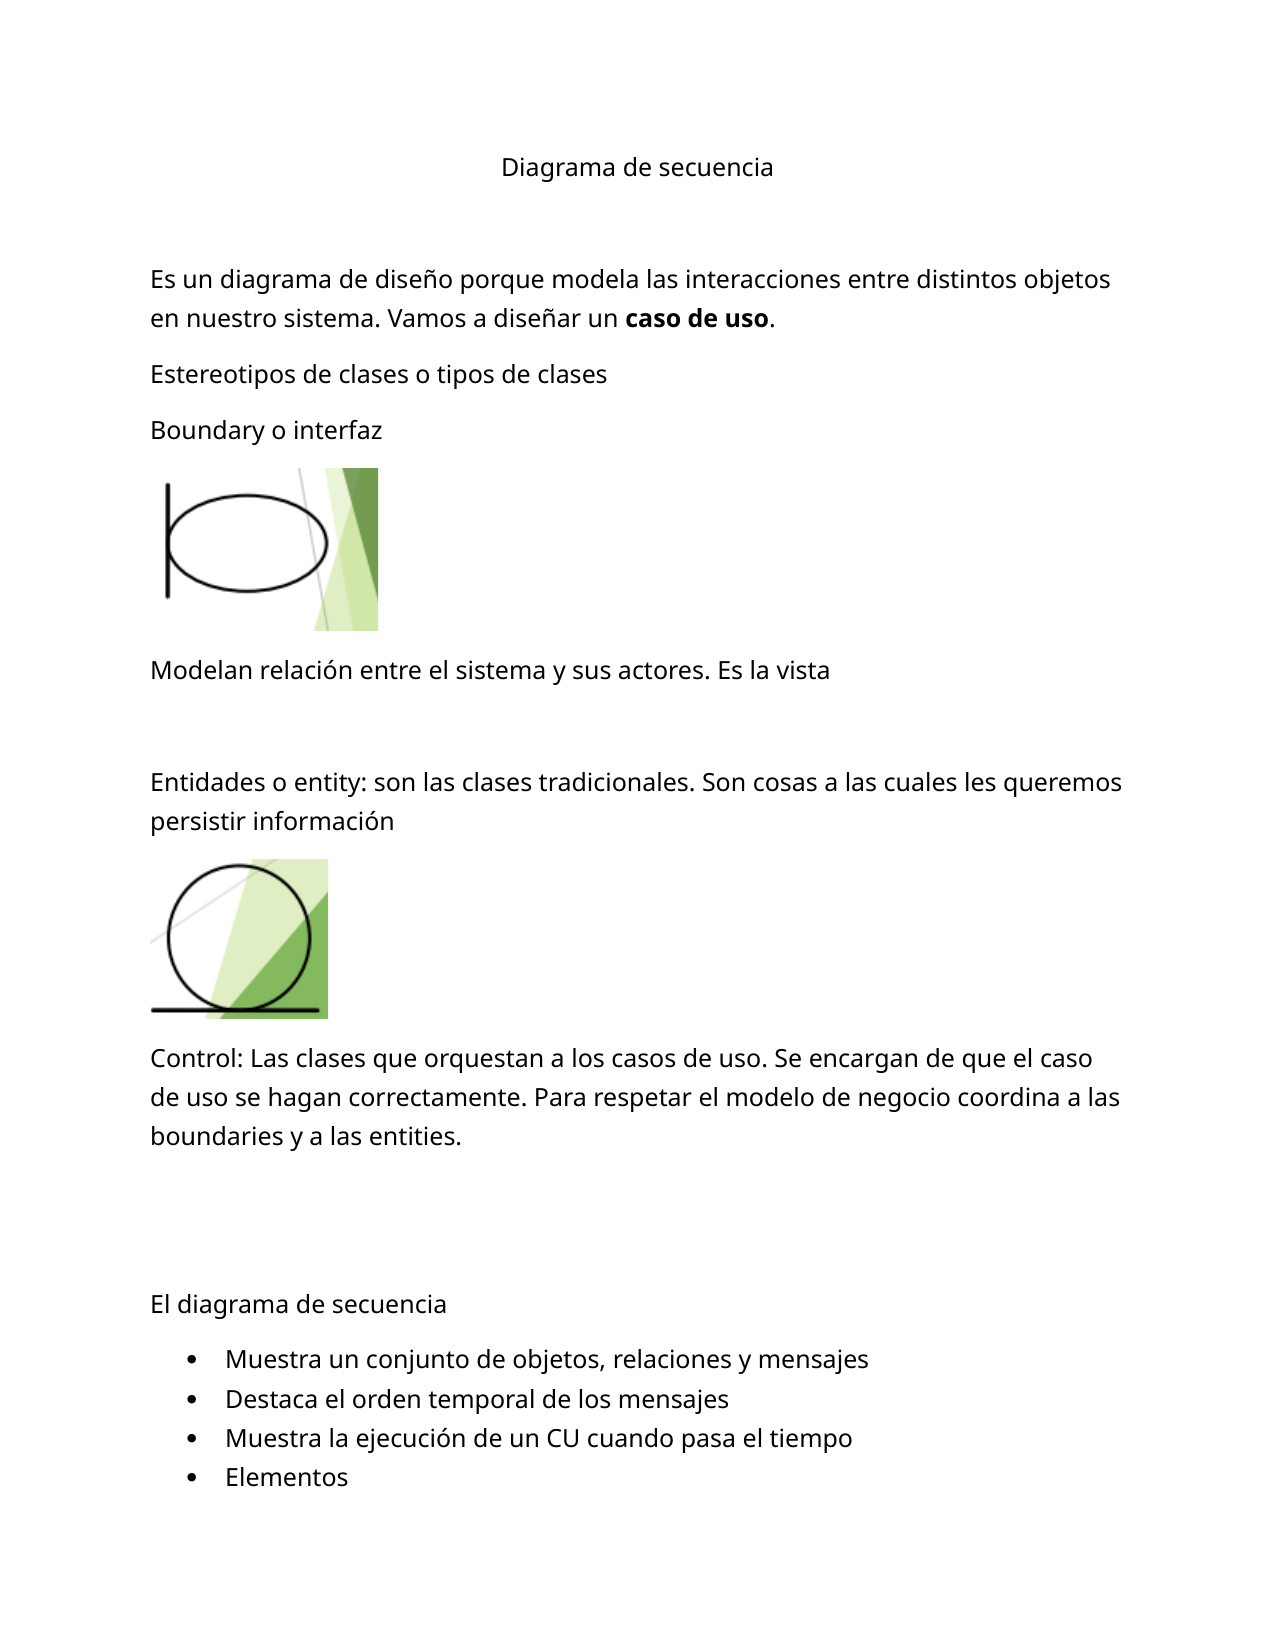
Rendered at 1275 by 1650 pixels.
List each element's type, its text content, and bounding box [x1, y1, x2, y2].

text Boundary o interfaz [150, 412, 1125, 447]
text El diagrama de secuencia [150, 1286, 1125, 1320]
list Muestra un conjunto de objetos, relaciones y mensajes [187, 1342, 1125, 1376]
text Control: Las clases que orquestan a los casos de uso. Se encargan de que el caso de uso se hagan correctamente. Para respetar el modelo de negocio coordina a las boundaries y a las entities. [150, 1040, 1125, 1153]
picture [150, 468, 379, 631]
text Modelan relación entre el sistema y sus actores. Es la vista [150, 653, 1125, 687]
text Estereotipos de clases o tipos de clases [150, 357, 1125, 391]
text Entidades o entity: son las clases tradicionales. Son cosas a las cuales les queremos persistir información [150, 764, 1125, 837]
text Diagrama de secuencia [150, 150, 1125, 184]
picture [150, 859, 329, 1019]
list Elementos [187, 1459, 1125, 1494]
text Es un diagrama de diseño porque modela las interacciones entre distintos objetos en nuestro sistema. Vamos a diseñar un caso de uso. [150, 262, 1125, 335]
list Destaca el orden temporal de los mensajes [187, 1381, 1125, 1415]
list Muestra la ejecución de un CU cuando pasa el tiempo [187, 1420, 1125, 1454]
